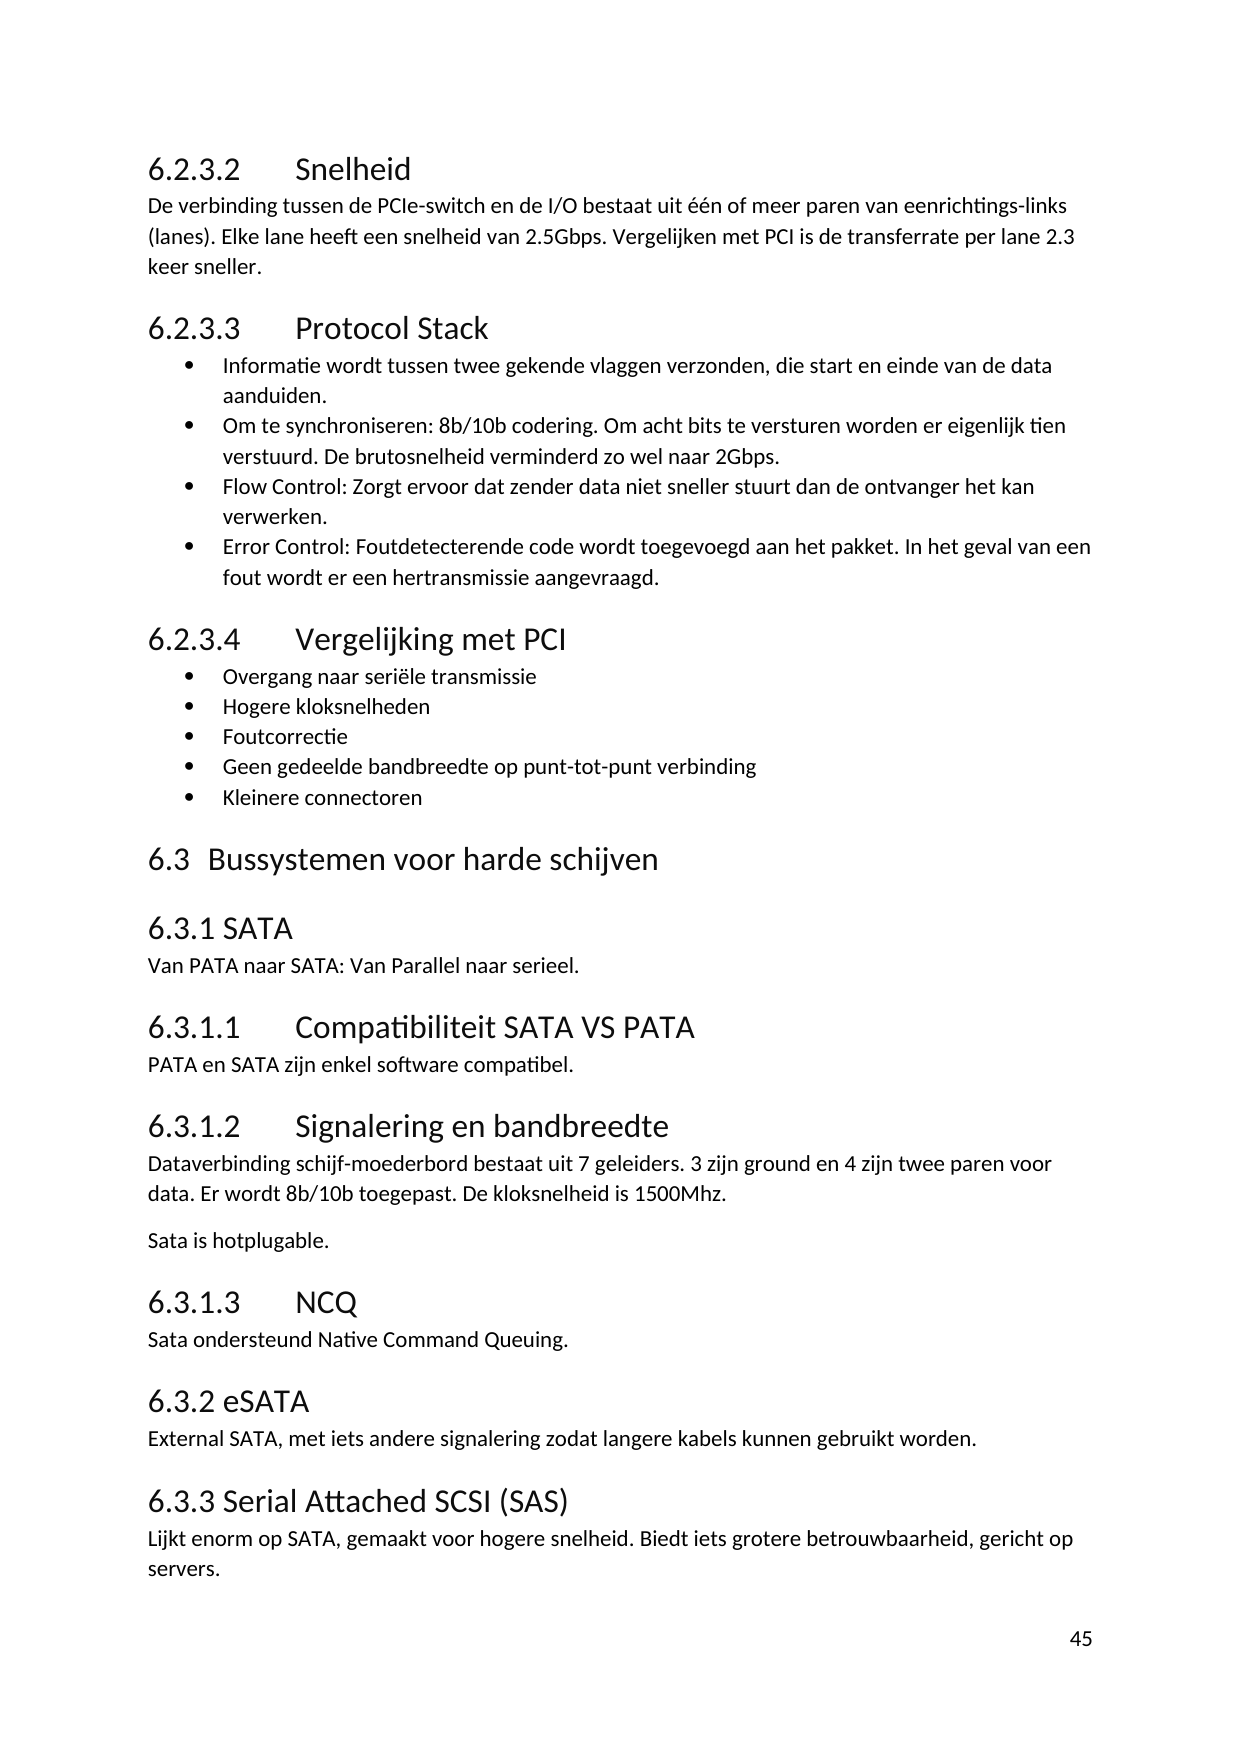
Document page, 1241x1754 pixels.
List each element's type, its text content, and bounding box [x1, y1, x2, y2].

list NCQ [148, 1281, 1093, 1322]
list SATA [148, 907, 1093, 947]
text Van PATA naar SATA: Van Parallel naar serieel. [148, 951, 1093, 979]
list Compatibiliteit SATA VS PATA [148, 1006, 1093, 1047]
list Om te synchroniseren: 8b/10b codering. Om acht bits te versturen worden er eigenlijk tien verstuurd. De brutosnelheid verminderd zo wel naar 2Gbps. [185, 412, 1093, 470]
list Protocol Stack [148, 307, 1093, 348]
list Error Control: Foutdetecterende code wordt toegevoegd aan het pakket. In het geval van een fout wordt er een hertransmissie aangevraagd. [185, 532, 1093, 591]
list Bussystemen voor harde schijven [148, 838, 1093, 878]
text External SATA, met iets andere signalering zodat langere kabels kunnen gebruikt worden. [148, 1424, 1093, 1452]
list Snelheid [148, 148, 1093, 188]
list Vergelijking met PCI [148, 618, 1093, 658]
text PATA en SATA zijn enkel software compatibel. [148, 1050, 1093, 1078]
text Sata is hotplugable. [148, 1226, 1093, 1254]
list eSATA [148, 1381, 1093, 1421]
list Hogere kloksnelheden [185, 692, 1093, 720]
text Dataverbinding schijf-moederbord bestaat uit 7 geleiders. 3 zijn ground en 4 zijn twee paren voor data. Er wordt 8b/10b toegepast. De kloksnelheid is 1500Mhz. [148, 1149, 1093, 1207]
text Sata ondersteund Native Command Queuing. [148, 1325, 1093, 1353]
list Informatie wordt tussen twee gekende vlaggen verzonden, die start en einde van de data aanduiden. [185, 351, 1093, 409]
list Signalering en bandbreedte [148, 1105, 1093, 1146]
list Kleinere connectoren [185, 783, 1093, 811]
text Lijkt enorm op SATA, gemaakt voor hogere snelheid. Biedt iets grotere betrouwbaarheid, gericht op servers. [148, 1524, 1093, 1582]
text De verbinding tussen de PCIe-switch en de I/O bestaat uit één of meer paren van eenrichtings-links (lanes). Elke lane heeft een snelheid van 2.5Gbps. Vergelijken met PCI is de transferrate per lane 2.3 keer sneller. [148, 192, 1093, 280]
list Flow Control: Zorgt ervoor dat zender data niet sneller stuurt dan de ontvanger het kan verwerken. [185, 472, 1093, 530]
list Overgang naar seriële transmissie [185, 662, 1093, 690]
list Serial Attached SCSI (SAS) [148, 1480, 1093, 1520]
list Geen gedeelde bandbreedte op punt-tot-punt verbinding [185, 752, 1093, 780]
list Foutcorrectie [185, 722, 1093, 750]
